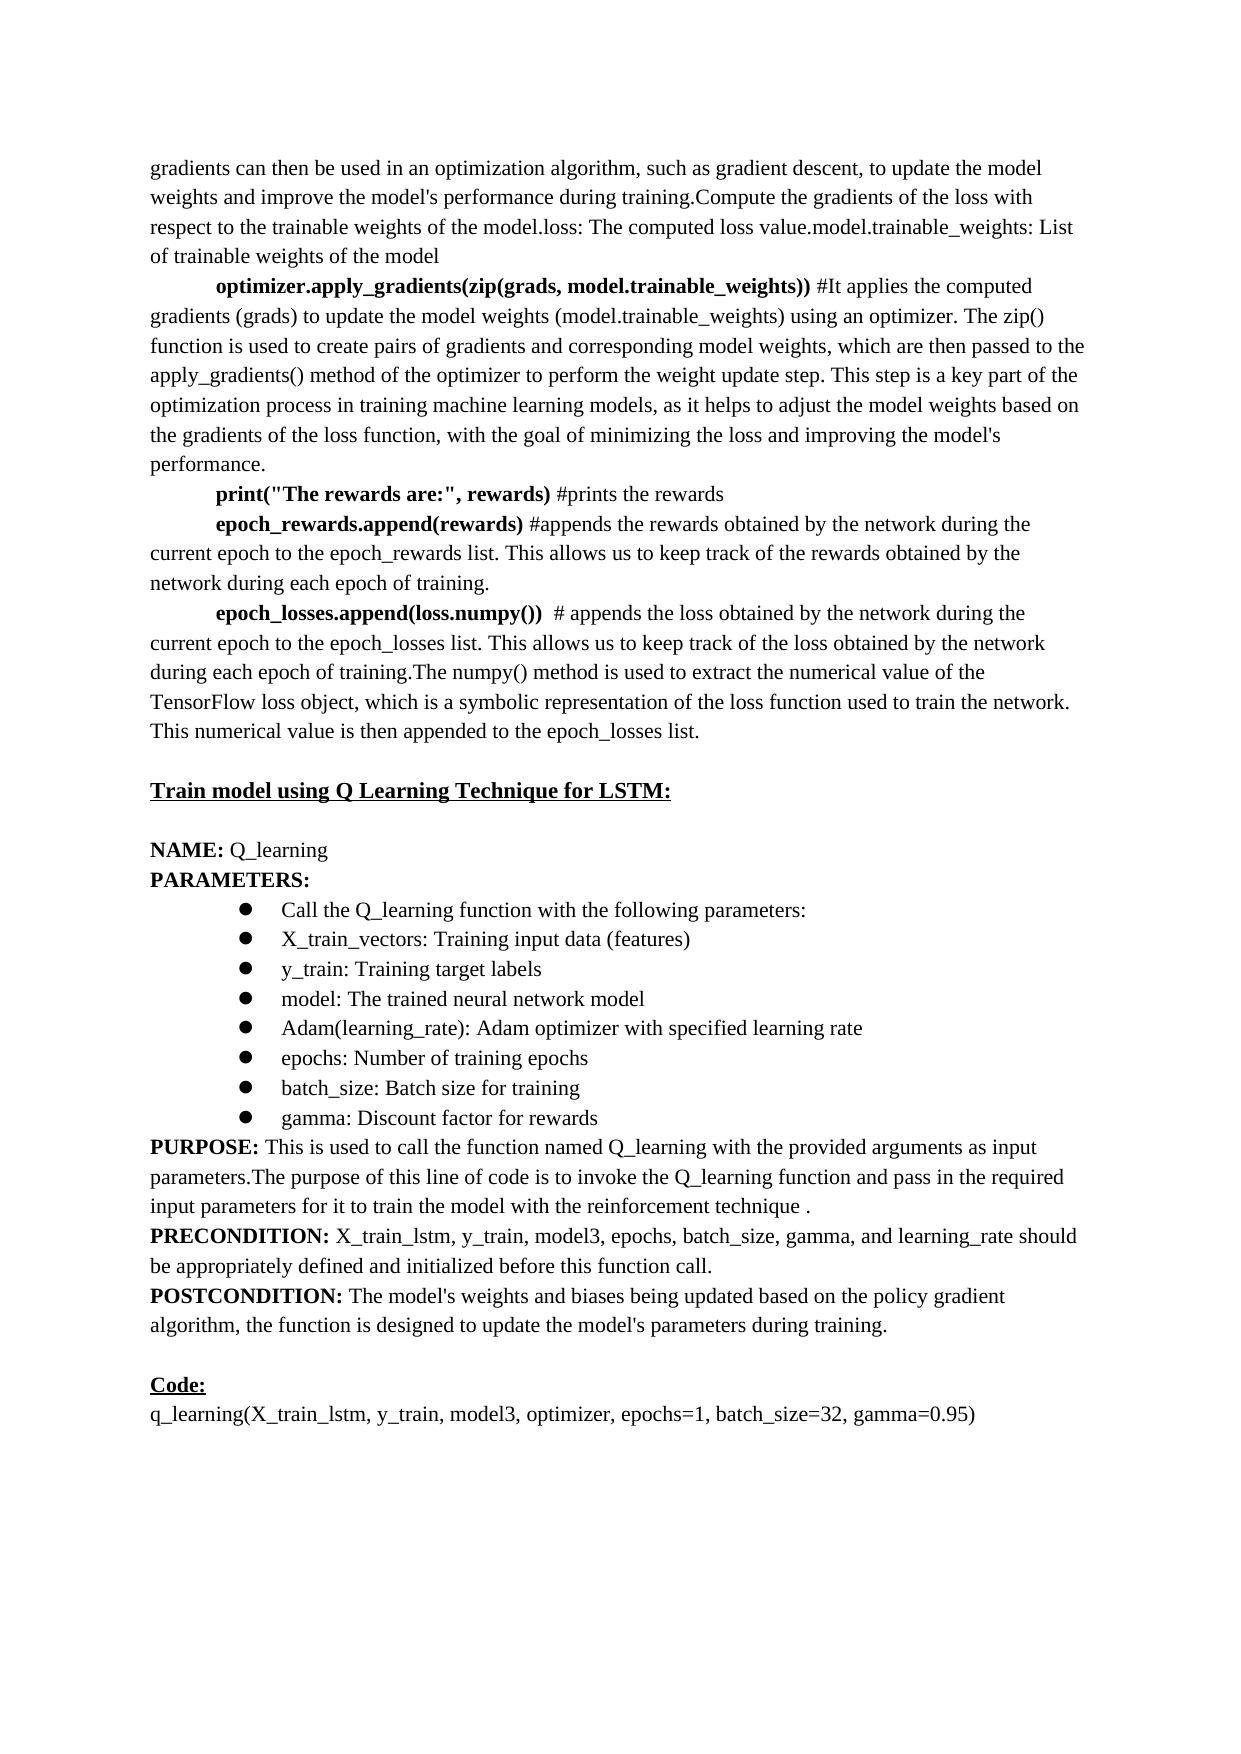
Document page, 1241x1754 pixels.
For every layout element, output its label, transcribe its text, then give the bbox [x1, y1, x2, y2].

list Code: [150, 1367, 1090, 1397]
list POSTCONDITION: The model's weights and biases being updated based on the policy gradient algorithm, the function is designed to update the model's parameters during training. [150, 1278, 1090, 1337]
list X_train_vectors: Training input data (features) [237, 922, 1090, 952]
list epochs: Number of training epochs [237, 1041, 1090, 1070]
list Adam(learning_rate): Adam optimizer with specified learning rate [237, 1011, 1090, 1041]
list model: The trained neural network model [237, 981, 1090, 1011]
list NAME: Q_learning [150, 833, 1090, 862]
list PARAMETERS: [150, 862, 1090, 892]
list print("The rewards are:", rewards) #prints the rewards [150, 477, 1090, 506]
list batch_size: Batch size for training [237, 1070, 1090, 1100]
list PRECONDITION: X_train_lstm, y_train, model3, epochs, batch_size, gamma, and learning_rate should be appropriately defined and initialized before this function call. [150, 1219, 1090, 1278]
list Call the Q_learning function with the following parameters: [237, 892, 1090, 922]
list q_learning(X_train_lstm, y_train, model3, optimizer, epochs=1, batch_size=32, gamma=0.95) [150, 1397, 1090, 1427]
list epoch_rewards.append(rewards) #appends the rewards obtained by the network during the current epoch to the epoch_rewards list. This allows us to keep track of the rewards obtained by the network during each epoch of training. [150, 506, 1090, 595]
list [150, 150, 1090, 269]
list Train model using Q Learning Technique for LSTM: [150, 773, 1090, 803]
list epoch_losses.append(loss.numpy()) # appends the loss obtained by the network during the current epoch to the epoch_losses list. This allows us to keep track of the loss obtained by the network during each epoch of training.The numpy() method is used to extract the numerical value of the TensorFlow loss object, which is a symbolic representation of the loss function used to train the network. This numerical value is then appended to the epoch_losses list. [150, 595, 1090, 744]
list PURPOSE: This is used to call the function named Q_learning with the provided arguments as input parameters.The purpose of this line of code is to invoke the Q_learning function and pass in the required input parameters for it to train the model with the reinforcement technique . [150, 1130, 1090, 1219]
list y_train: Training target labels [237, 952, 1090, 981]
list gamma: Discount factor for rewards [237, 1100, 1090, 1130]
list optimizer.apply_gradients(zip(grads, model.trainable_weights)) #It applies the computed gradients (grads) to update the model weights (model.trainable_weights) using an optimizer. The zip() function is used to create pairs of gradients and corresponding model weights, which are then passed to the apply_gradients() method of the optimizer to perform the weight update step. This step is a key part of the optimization process in training machine learning models, as it helps to adjust the model weights based on the gradients of the loss function, with the goal of minimizing the loss and improving the model's performance. [150, 269, 1090, 477]
